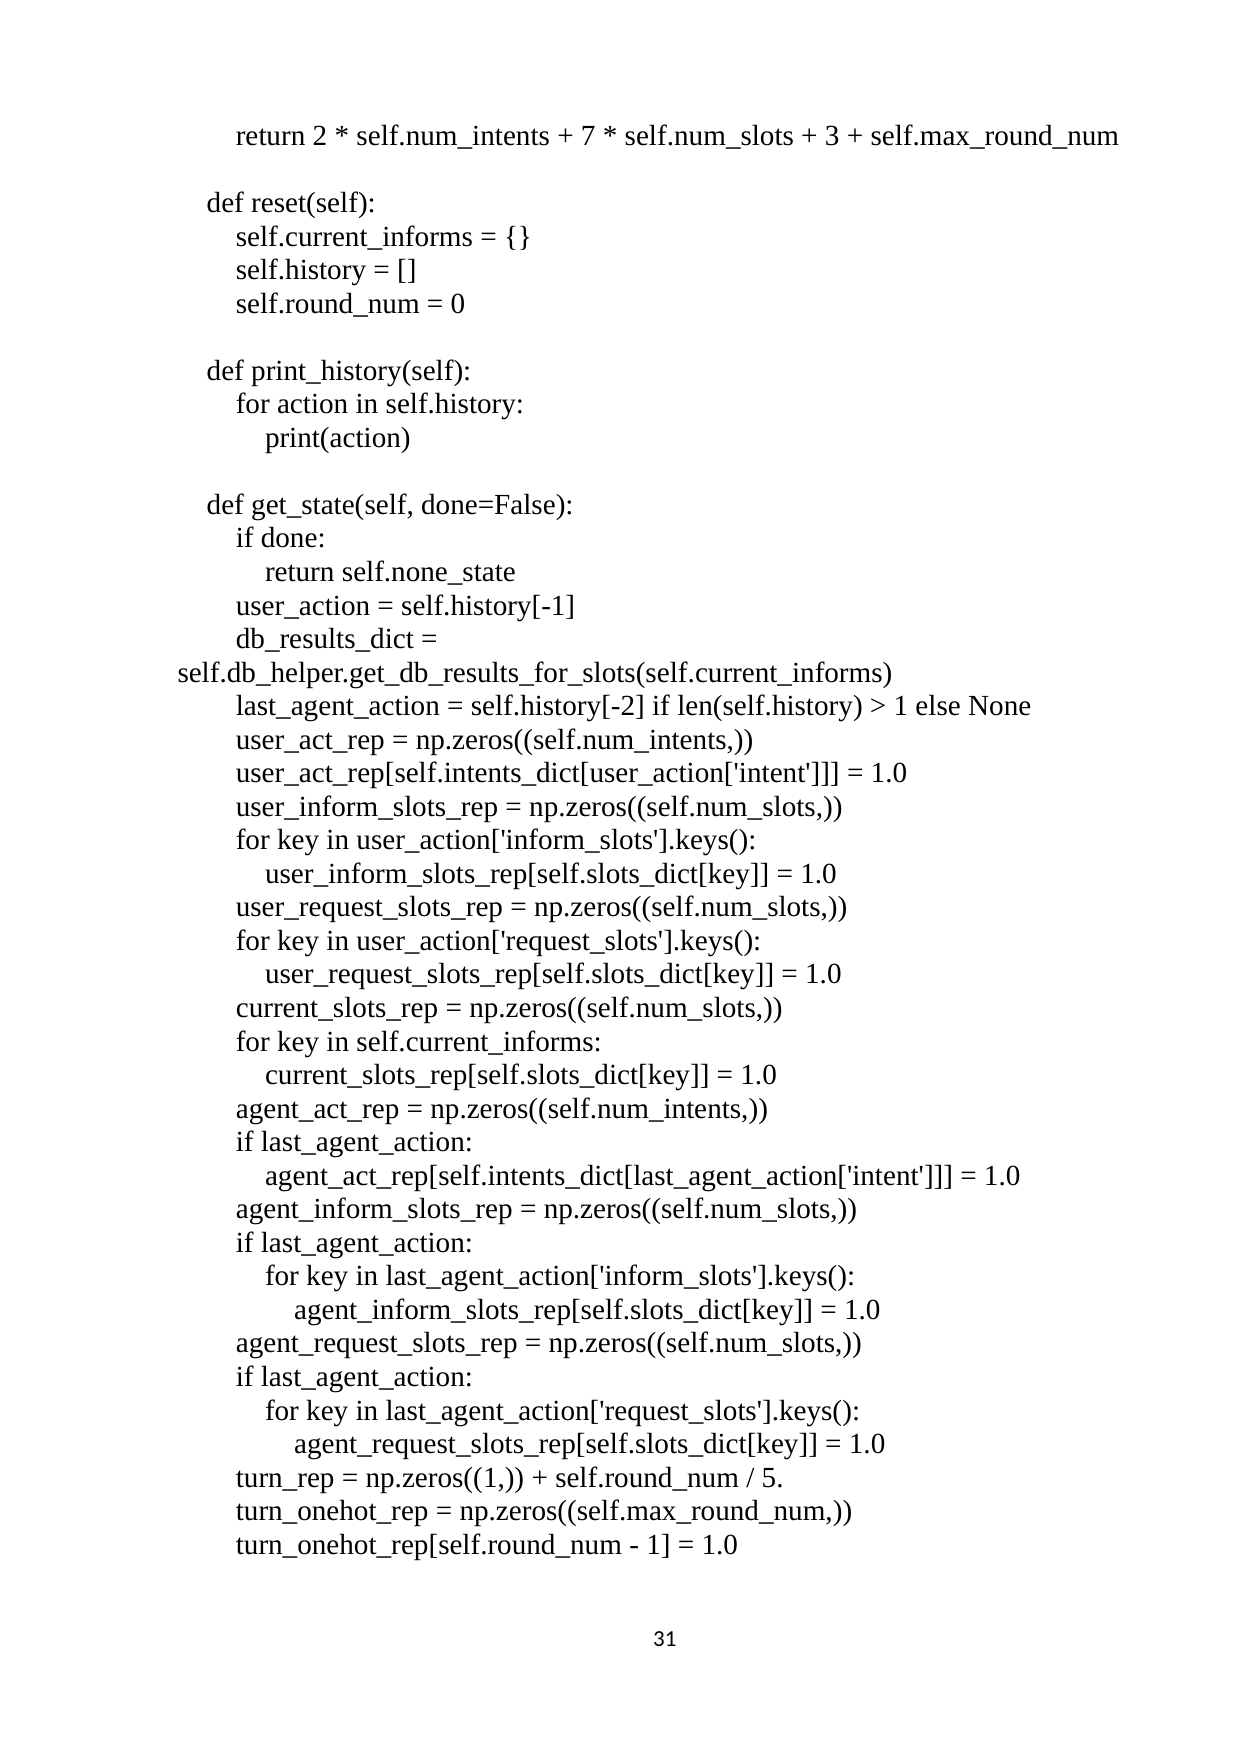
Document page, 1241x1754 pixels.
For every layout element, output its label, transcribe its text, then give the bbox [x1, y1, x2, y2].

text return self.none_state [177, 554, 1152, 588]
text user_inform_slots_rep = np.zeros((self.num_slots,)) [177, 789, 1152, 822]
text current_slots_rep[self.slots_dict[key]] = 1.0 [177, 1057, 1152, 1091]
text def reset(self): [177, 185, 1152, 219]
text agent_act_rep = np.zeros((self.num_intents,)) [177, 1091, 1152, 1124]
text for key in last_agent_action['inform_slots'].keys(): [177, 1258, 1152, 1292]
text def get_state(self, done=False): [177, 487, 1152, 521]
text self.round_num = 0 [177, 286, 1152, 319]
text for key in user_action['request_slots'].keys(): [177, 923, 1152, 957]
text if last_agent_action: [177, 1359, 1152, 1393]
text agent_request_slots_rep = np.zeros((self.num_slots,)) [177, 1326, 1152, 1359]
text user_inform_slots_rep[self.slots_dict[key]] = 1.0 [177, 856, 1152, 889]
text for key in last_agent_action['request_slots'].keys(): [177, 1393, 1152, 1426]
text turn_onehot_rep[self.round_num - 1] = 1.0 [177, 1527, 1152, 1560]
text def print_history(self): [177, 353, 1152, 386]
text db_results_dict = self.db_helper.get_db_results_for_slots(self.current_informs) [177, 621, 1152, 688]
text agent_act_rep[self.intents_dict[last_agent_action['intent']]] = 1.0 [177, 1158, 1152, 1191]
text turn_rep = np.zeros((1,)) + self.round_num / 5. [177, 1460, 1152, 1493]
text print(action) [177, 420, 1152, 453]
text if done: [177, 521, 1152, 554]
text agent_inform_slots_rep = np.zeros((self.num_slots,)) [177, 1191, 1152, 1225]
text for action in self.history: [177, 386, 1152, 420]
text user_act_rep[self.intents_dict[user_action['intent']]] = 1.0 [177, 755, 1152, 789]
text user_action = self.history[-1] [177, 588, 1152, 621]
text self.current_informs = {} [177, 219, 1152, 252]
text if last_agent_action: [177, 1124, 1152, 1158]
text agent_request_slots_rep[self.slots_dict[key]] = 1.0 [177, 1426, 1152, 1460]
text current_slots_rep = np.zeros((self.num_slots,)) [177, 990, 1152, 1024]
text for key in self.current_informs: [177, 1024, 1152, 1057]
text for key in user_action['inform_slots'].keys(): [177, 822, 1152, 856]
text user_act_rep = np.zeros((self.num_intents,)) [177, 722, 1152, 755]
text agent_inform_slots_rep[self.slots_dict[key]] = 1.0 [177, 1292, 1152, 1326]
text return 2 * self.num_intents + 7 * self.num_slots + 3 + self.max_round_num [177, 118, 1152, 152]
text if last_agent_action: [177, 1225, 1152, 1258]
text user_request_slots_rep = np.zeros((self.num_slots,)) [177, 889, 1152, 923]
text self.history = [] [177, 252, 1152, 286]
text last_agent_action = self.history[-2] if len(self.history) > 1 else None [177, 688, 1152, 722]
text turn_onehot_rep = np.zeros((self.max_round_num,)) [177, 1493, 1152, 1527]
text user_request_slots_rep[self.slots_dict[key]] = 1.0 [177, 957, 1152, 990]
